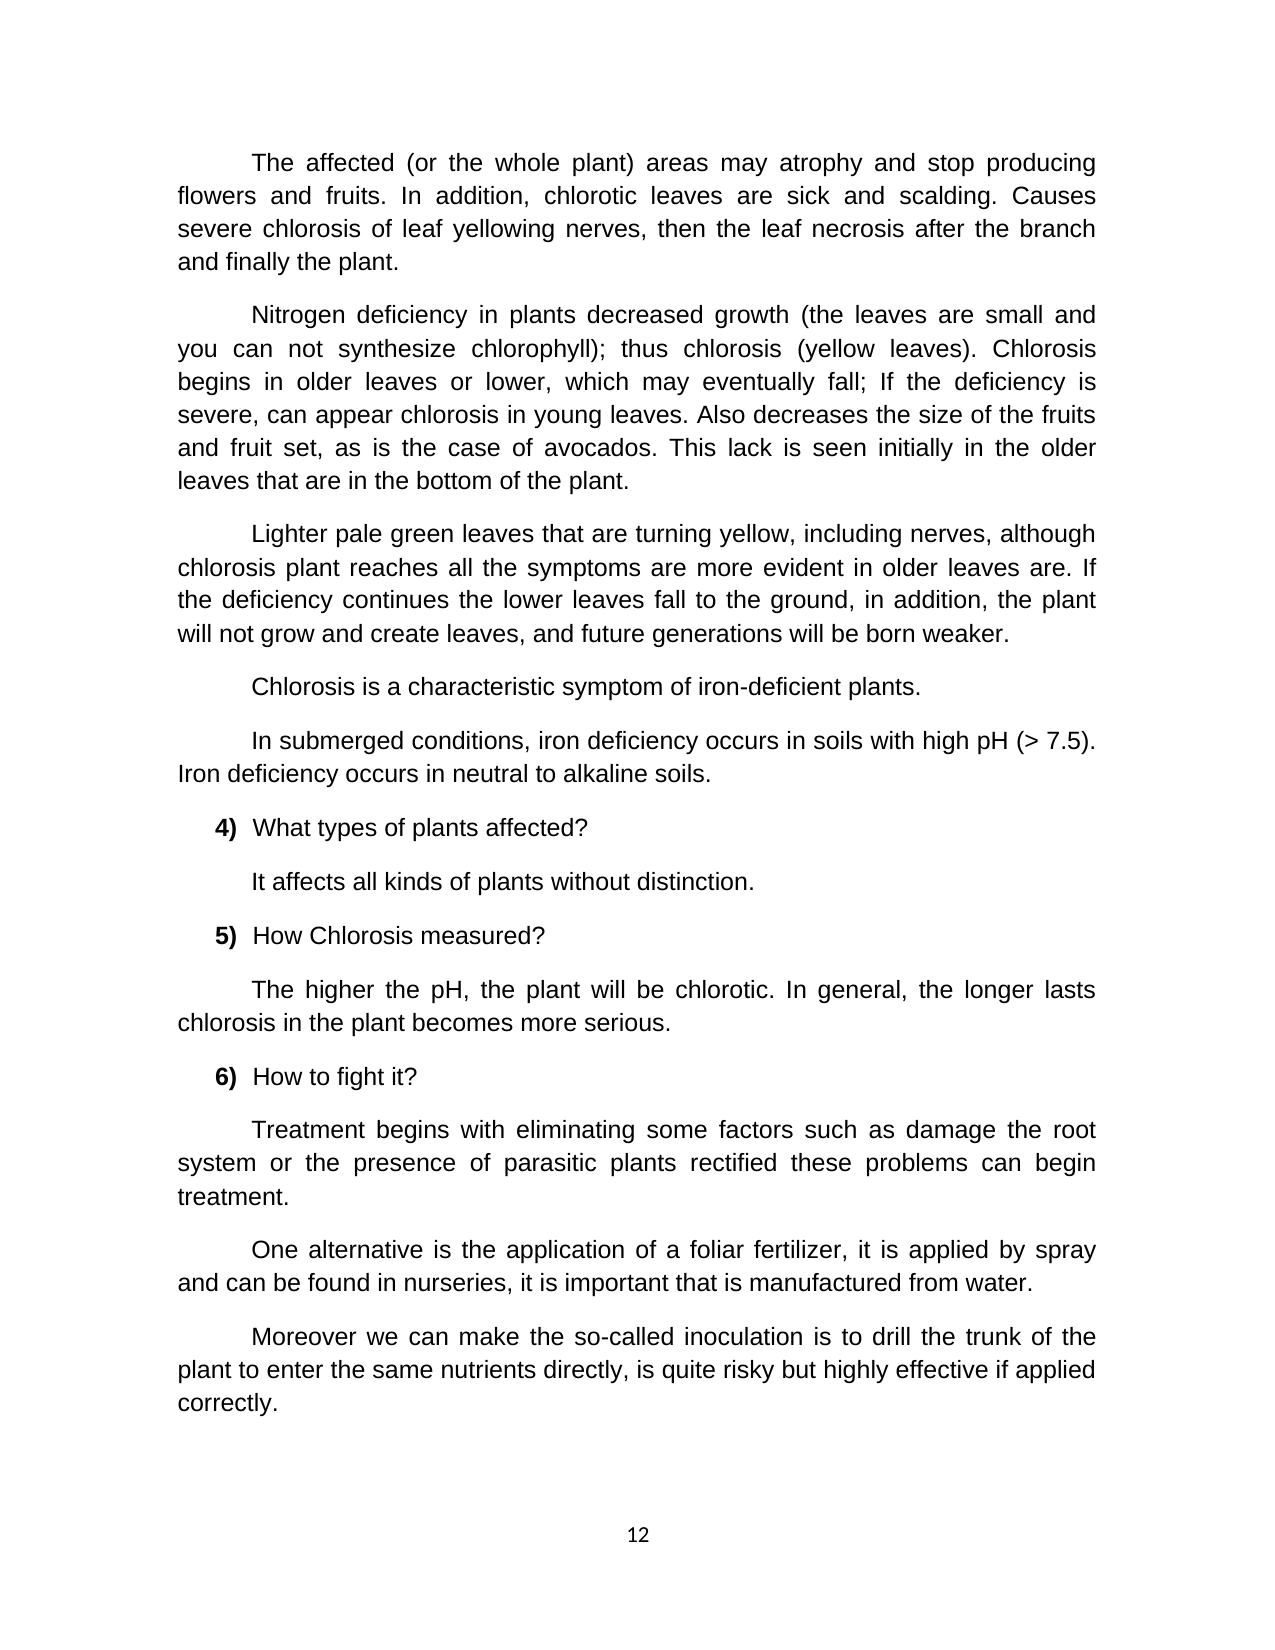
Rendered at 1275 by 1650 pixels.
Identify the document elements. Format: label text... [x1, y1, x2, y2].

text Nitrogen deficiency in plants decreased growth (the leaves are small and you can not synthesize chlorophyll); thus chlorosis (yellow leaves). Chlorosis begins in older leaves or lower, which may eventually fall; If the deficiency is severe, can appear chlorosis in young leaves. Also decreases the size of the fruits and fruit set, as is the case of avocados. This lack is seen initially in the older leaves that are in the bottom of the plant. [177, 301, 1098, 494]
text The affected (or the whole plant) areas may atrophy and stop producing flowers and fruits. In addition, chlorotic leaves are sick and scalding. Causes severe chlorosis of leaf yellowing nerves, then the leaf necrosis after the branch and finally the plant. [177, 148, 1098, 275]
list How Chlorosis measured? [215, 921, 1098, 949]
list How to fight it? [215, 1062, 1098, 1090]
text Treatment begins with eliminating some factors such as damage the root system or the presence of parasitic plants rectified these problems can begin treatment. [177, 1115, 1098, 1210]
list What types of plants affected? [215, 813, 1098, 842]
text Moreover we can make the so-called inoculation is to drill the trunk of the plant to enter the same nutrients directly, is quite risky but highly effective if applied correctly. [177, 1322, 1098, 1417]
text One alternative is the application of a foliar fertilizer, it is applied by spray and can be found in nurseries, it is important that is manufactured from water. [177, 1235, 1098, 1297]
text Chlorosis is a characteristic symptom of iron-deficient plants. [177, 672, 1098, 701]
text Lighter pale green leaves that are turning yellow, including nerves, although chlorosis plant reaches all the symptoms are more evident in older leaves are. If the deficiency continues the lower leaves fall to the ground, in addition, the plant will not grow and create leaves, and future generations will be born weaker. [177, 519, 1098, 647]
text It affects all kinds of plants without distinction. [177, 867, 1098, 896]
text The higher the pH, the plant will be chlorotic. In general, the longer lasts chlorosis in the plant becomes more serious. [177, 975, 1098, 1036]
text In submerged conditions, iron deficiency occurs in soils with high pH (> 7.5). Iron deficiency occurs in neutral to alkaline soils. [177, 726, 1098, 788]
